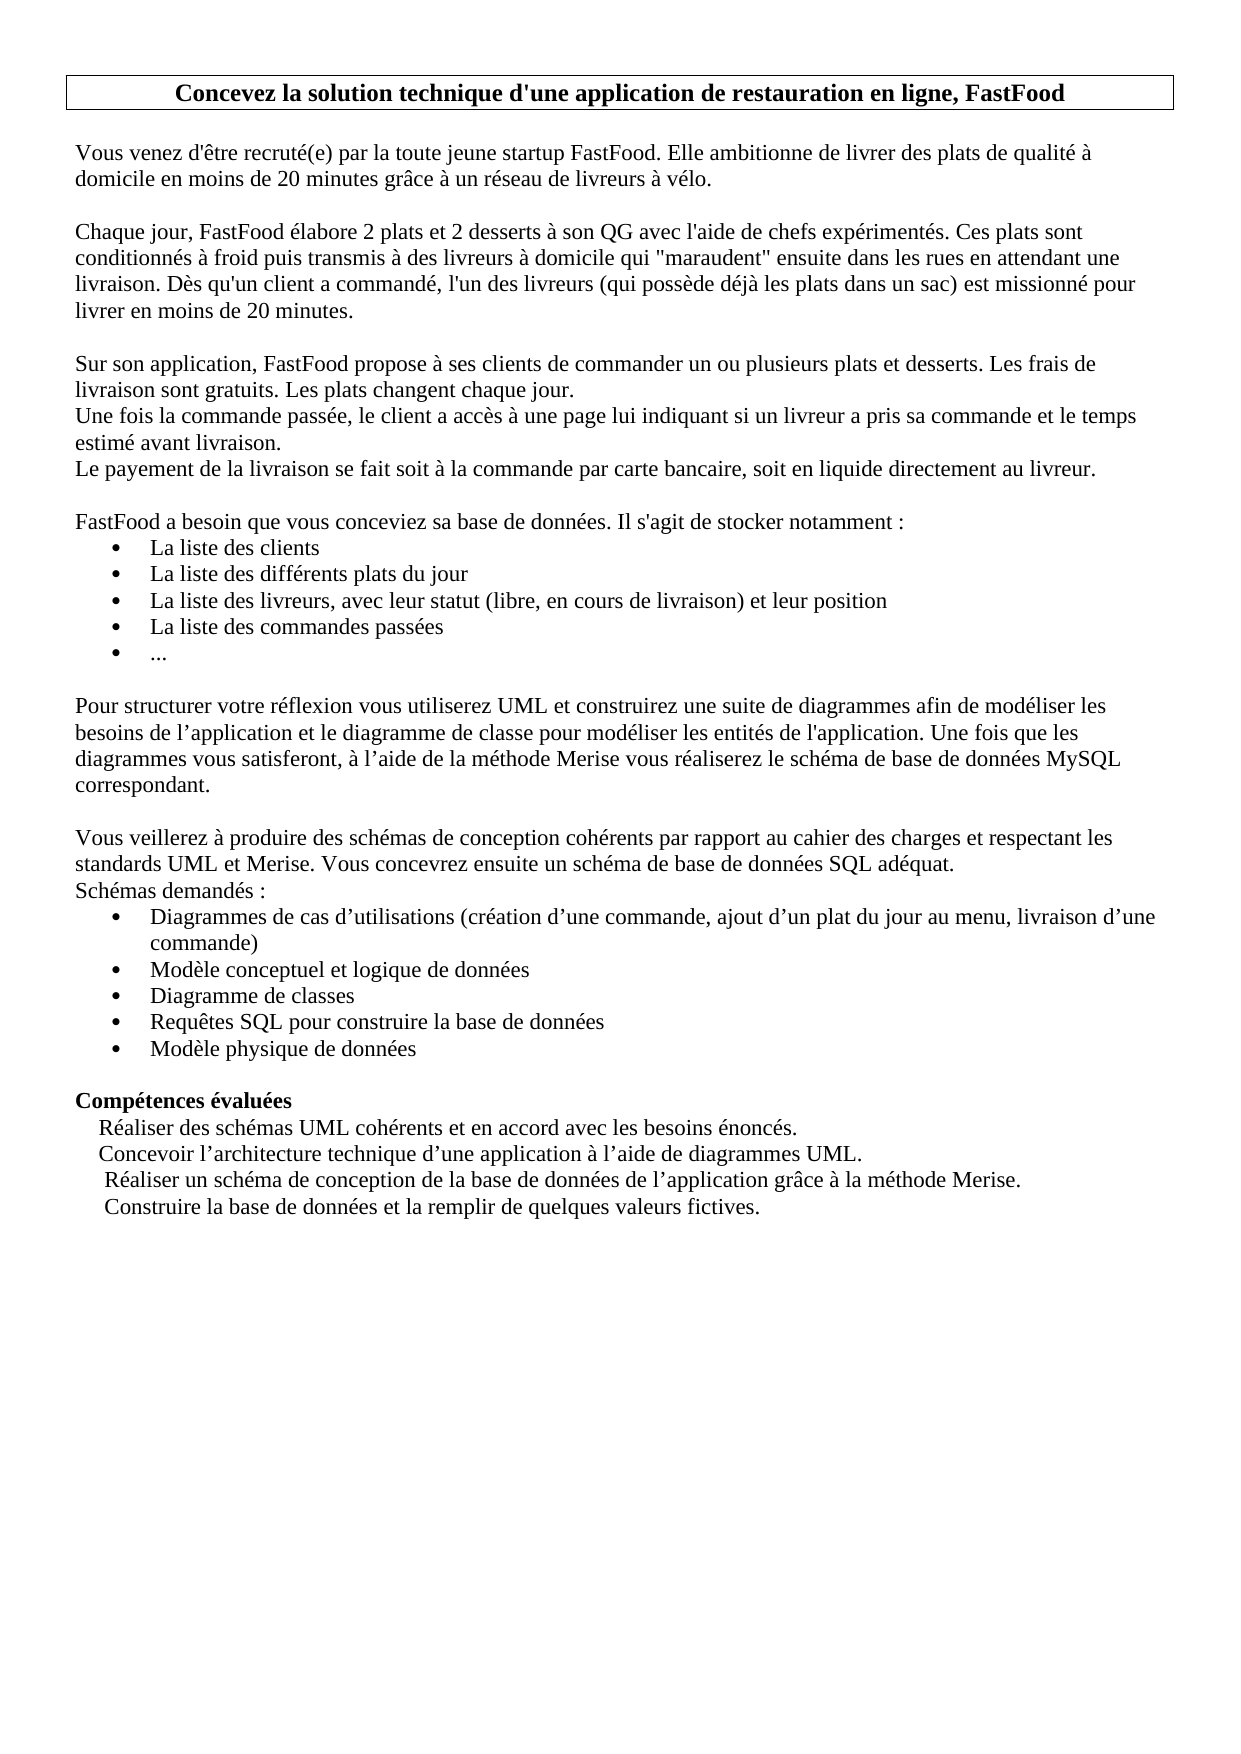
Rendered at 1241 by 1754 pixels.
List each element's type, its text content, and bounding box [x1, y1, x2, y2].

list Diagrammes de cas d’utilisations (création d’une commande, ajout d’un plat du jour au menu, livraison d’une commande) [112, 903, 1165, 956]
text Schémas demandés : [75, 877, 1165, 903]
text  Réaliser un schéma de conception de la base de données de l’application grâce à la méthode Merise. [75, 1167, 1165, 1193]
text Une fois la commande passée, le client a accès à une page lui indiquant si un livreur a pris sa commande et le temps estimé avant livraison. [75, 402, 1165, 455]
text Compétences évaluées [75, 1087, 1165, 1114]
text FastFood a besoin que vous conceviez sa base de données. Il s'agit de stocker notamment : [75, 508, 1165, 534]
list Requêtes SQL pour construire la base de données [112, 1008, 1165, 1035]
text  Construire la base de données et la remplir de quelques valeurs fictives. [75, 1193, 1165, 1219]
text Le payement de la livraison se fait soit à la commande par carte bancaire, soit en liquide directement au livreur. [75, 455, 1165, 481]
list ... [112, 639, 1165, 666]
text Vous veillerez à produire des schémas de conception cohérents par rapport au cahier des charges et respectant les standards UML et Merise. Vous concevrez ensuite un schéma de base de données SQL adéquat. [75, 824, 1165, 877]
text  Réaliser des schémas UML cohérents et en accord avec les besoins énoncés. [75, 1114, 1165, 1140]
list La liste des livreurs, avec leur statut (libre, en cours de livraison) et leur position [112, 587, 1165, 613]
text  Concevoir l’architecture technique d’une application à l’aide de diagrammes UML. [75, 1140, 1165, 1167]
text Vous venez d'être recruté(e) par la toute jeune startup FastFood. Elle ambitionne de livrer des plats de qualité à domicile en moins de 20 minutes grâce à un réseau de livreurs à vélo. [75, 139, 1165, 191]
list Diagramme de classes [112, 982, 1165, 1008]
list Modèle conceptuel et logique de données [112, 956, 1165, 982]
text Pour structurer votre réflexion vous utiliserez UML et construirez une suite de diagrammes afin de modéliser les besoins de l’application et le diagramme de classe pour modéliser les entités de l'application. Une fois que les diagrammes vous satisferont, à l’aide de la méthode Merise vous réaliserez le schéma de base de données MySQL correspondant. [75, 692, 1165, 798]
list La liste des commandes passées [112, 613, 1165, 639]
list Concevez la solution technique d'une application de restauration en ligne, FastFood [67, 76, 1173, 109]
text Chaque jour, FastFood élabore 2 plats et 2 desserts à son QG avec l'aide de chefs expérimentés. Ces plats sont conditionnés à froid puis transmis à des livreurs à domicile qui "maraudent" ensuite dans les rues en attendant une livraison. Dès qu'un client a commandé, l'un des livreurs (qui possède déjà les plats dans un sac) est missionné pour livrer en moins de 20 minutes. [75, 218, 1165, 323]
text Sur son application, FastFood propose à ses clients de commander un ou plusieurs plats et desserts. Les frais de livraison sont gratuits. Les plats changent chaque jour. [75, 349, 1165, 402]
list Modèle physique de données [112, 1035, 1165, 1061]
list La liste des différents plats du jour [112, 560, 1165, 587]
list La liste des clients [112, 534, 1165, 560]
